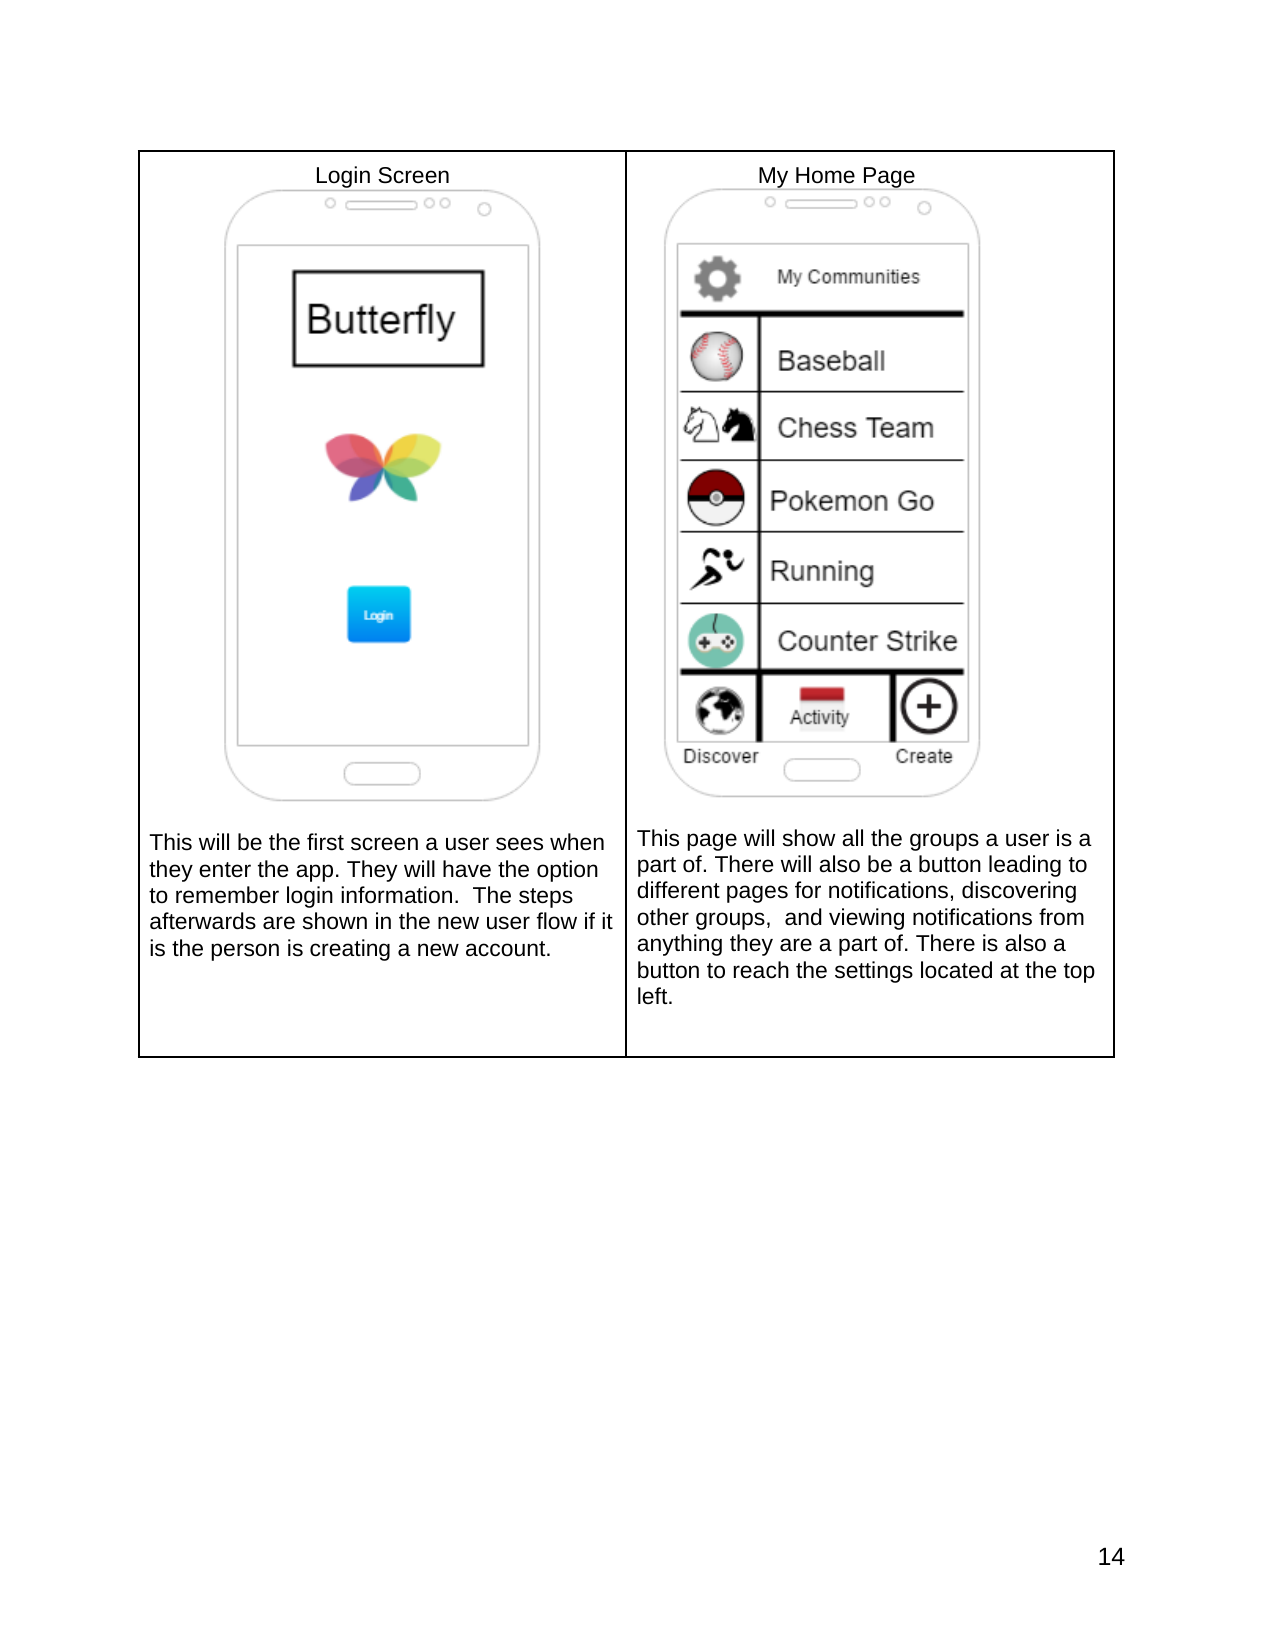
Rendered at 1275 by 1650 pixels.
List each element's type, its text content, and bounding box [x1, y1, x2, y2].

table_header Login Screen This will be the first screen a user sees when they enter the app. They will have the option to remember login information. The steps afterwards are shown in the new user flow if it is the person is creating a new account. [140, 152, 625, 1056]
table_header My Home Page This page will show all the groups a user is a part of. There will also be a button leading to different pages for notifications, discovering other groups, and viewing notifications from anything they are a part of. There is also a button to reach the settings located at the top left. [627, 152, 1113, 1056]
picture [655, 188, 982, 799]
picture [223, 188, 542, 803]
